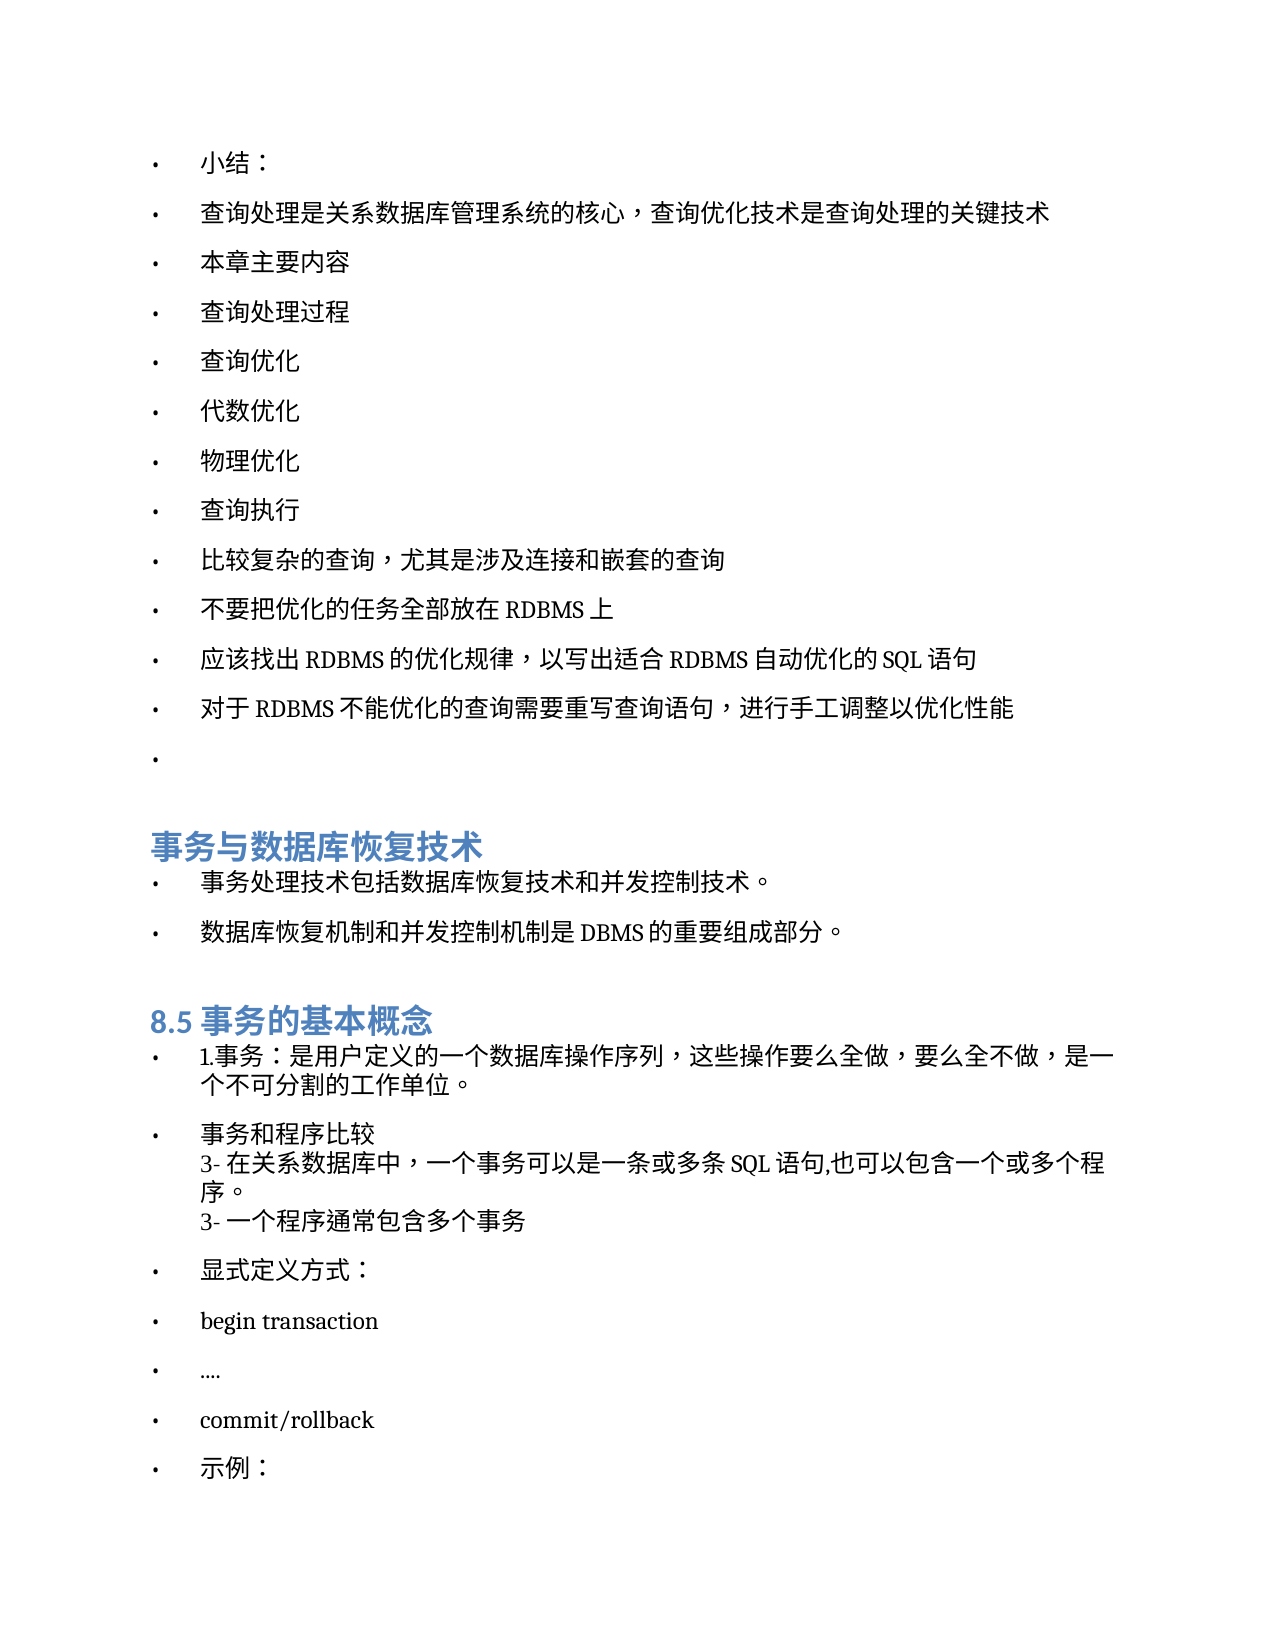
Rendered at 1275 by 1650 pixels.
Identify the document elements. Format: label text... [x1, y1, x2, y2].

list commit/rollback [150, 1406, 1125, 1434]
list 比较复杂的查询，尤其是涉及连接和嵌套的查询 [150, 547, 1125, 575]
list 小结： [150, 150, 1125, 179]
list begin transaction [150, 1307, 1125, 1335]
list 本章主要内容 [150, 249, 1125, 278]
list 代数优化 [150, 398, 1125, 427]
list 查询处理过程 [150, 299, 1125, 327]
list 不要把优化的任务全部放在RDBMS上 [150, 596, 1125, 625]
list 查询优化 [150, 348, 1125, 377]
list 物理优化 [150, 447, 1125, 476]
list .... [150, 1356, 1125, 1385]
subtitle 8.5 事务的基本概念 [150, 997, 1125, 1043]
list 查询处理是关系数据库管理系统的核心，查询优化技术是查询处理的关键技术 [150, 199, 1125, 228]
list 事务处理技术包括数据库恢复技术和并发控制技术。 [150, 869, 1125, 898]
list 示例： [150, 1455, 1125, 1484]
list 显式定义方式： [150, 1257, 1125, 1286]
list 1.事务：是用户定义的一个数据库操作序列，这些操作要么全做，要么全不做，是一个不可分割的工作单位。 [150, 1043, 1125, 1100]
list 应该找出RDBMS的优化规律，以写出适合RDBMS自动优化的SQL语句 [150, 646, 1125, 674]
subtitle 事务与数据库恢复技术 [150, 824, 1125, 869]
list 事务和程序比较 - 在关系数据库中，一个事务可以是一条或多条SQL语句,也可以包含一个或多个程序。 - 一个程序通常包含多个事务 [150, 1121, 1125, 1236]
list 数据库恢复机制和并发控制机制是DBMS的重要组成部分。 [150, 919, 1125, 947]
list 查询执行 [150, 497, 1125, 526]
list 对于RDBMS不能优化的查询需要重写查询语句，进行手工调整以优化性能 [150, 695, 1125, 724]
